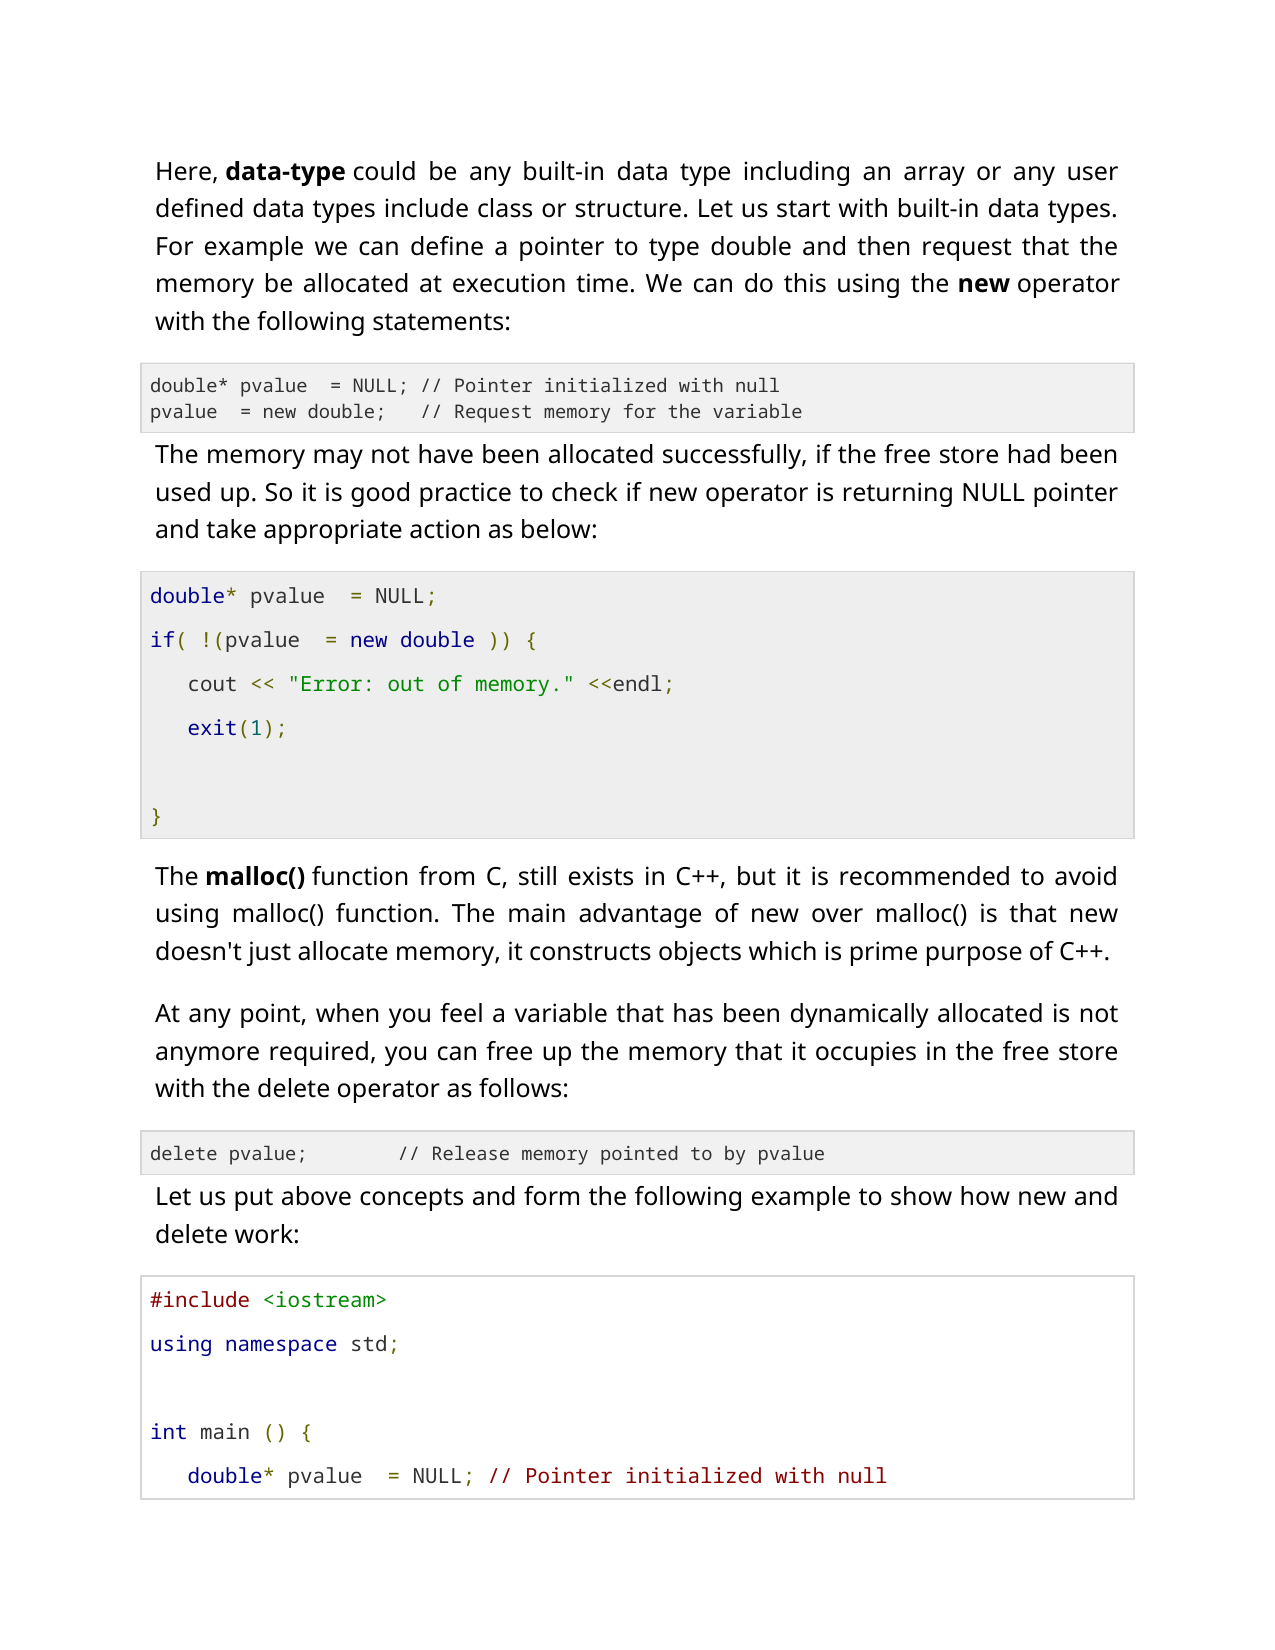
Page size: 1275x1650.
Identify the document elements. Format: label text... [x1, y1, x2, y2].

text } [142, 791, 1133, 838]
text pvalue = new double; // Request memory for the variable [142, 388, 1133, 432]
text #include <iostream> [142, 1277, 1133, 1314]
text The memory may not have been allocated successfully, if the free store had been used up. So it is good practice to check if new operator is returning NULL pointer and take appropriate action as below: [155, 433, 1120, 546]
text double* pvalue = NULL; // Pointer initialized with null [142, 1452, 1133, 1498]
text cout << "Error: out of memory." <<endl; [142, 659, 1133, 697]
text delete pvalue; // Release memory pointed to by pvalue [142, 1132, 1133, 1174]
text Here, data-type could be any built-in data type including an array or any user defined data types include class or structure. Let us start with built-in data types. For example we can define a pointer to type double and then request that the memory be allocated at execution time. We can do this using the new operator with the following statements: [155, 150, 1120, 337]
text double* pvalue = NULL; [142, 572, 1133, 609]
text exit(1); [142, 703, 1133, 741]
text Let us put above concepts and form the following example to show how new and delete work: [155, 1175, 1120, 1250]
text using namespace std; [142, 1319, 1133, 1358]
text At any point, when you feel a variable that has been dynamically allocated is not anymore required, you can free up the memory that it occupies in the free store with the delete operator as follows: [155, 992, 1120, 1105]
text The malloc() function from C, still exists in C++, but it is recommended to avoid using malloc() function. The main advantage of new over malloc() is that new doesn't just allocate memory, it constructs objects which is prime purpose of C++. [155, 855, 1120, 967]
text double* pvalue = NULL; // Pointer initialized with null [142, 364, 1133, 388]
text int main () { [142, 1407, 1133, 1446]
text if( !(pvalue = new double )) { [142, 615, 1133, 653]
